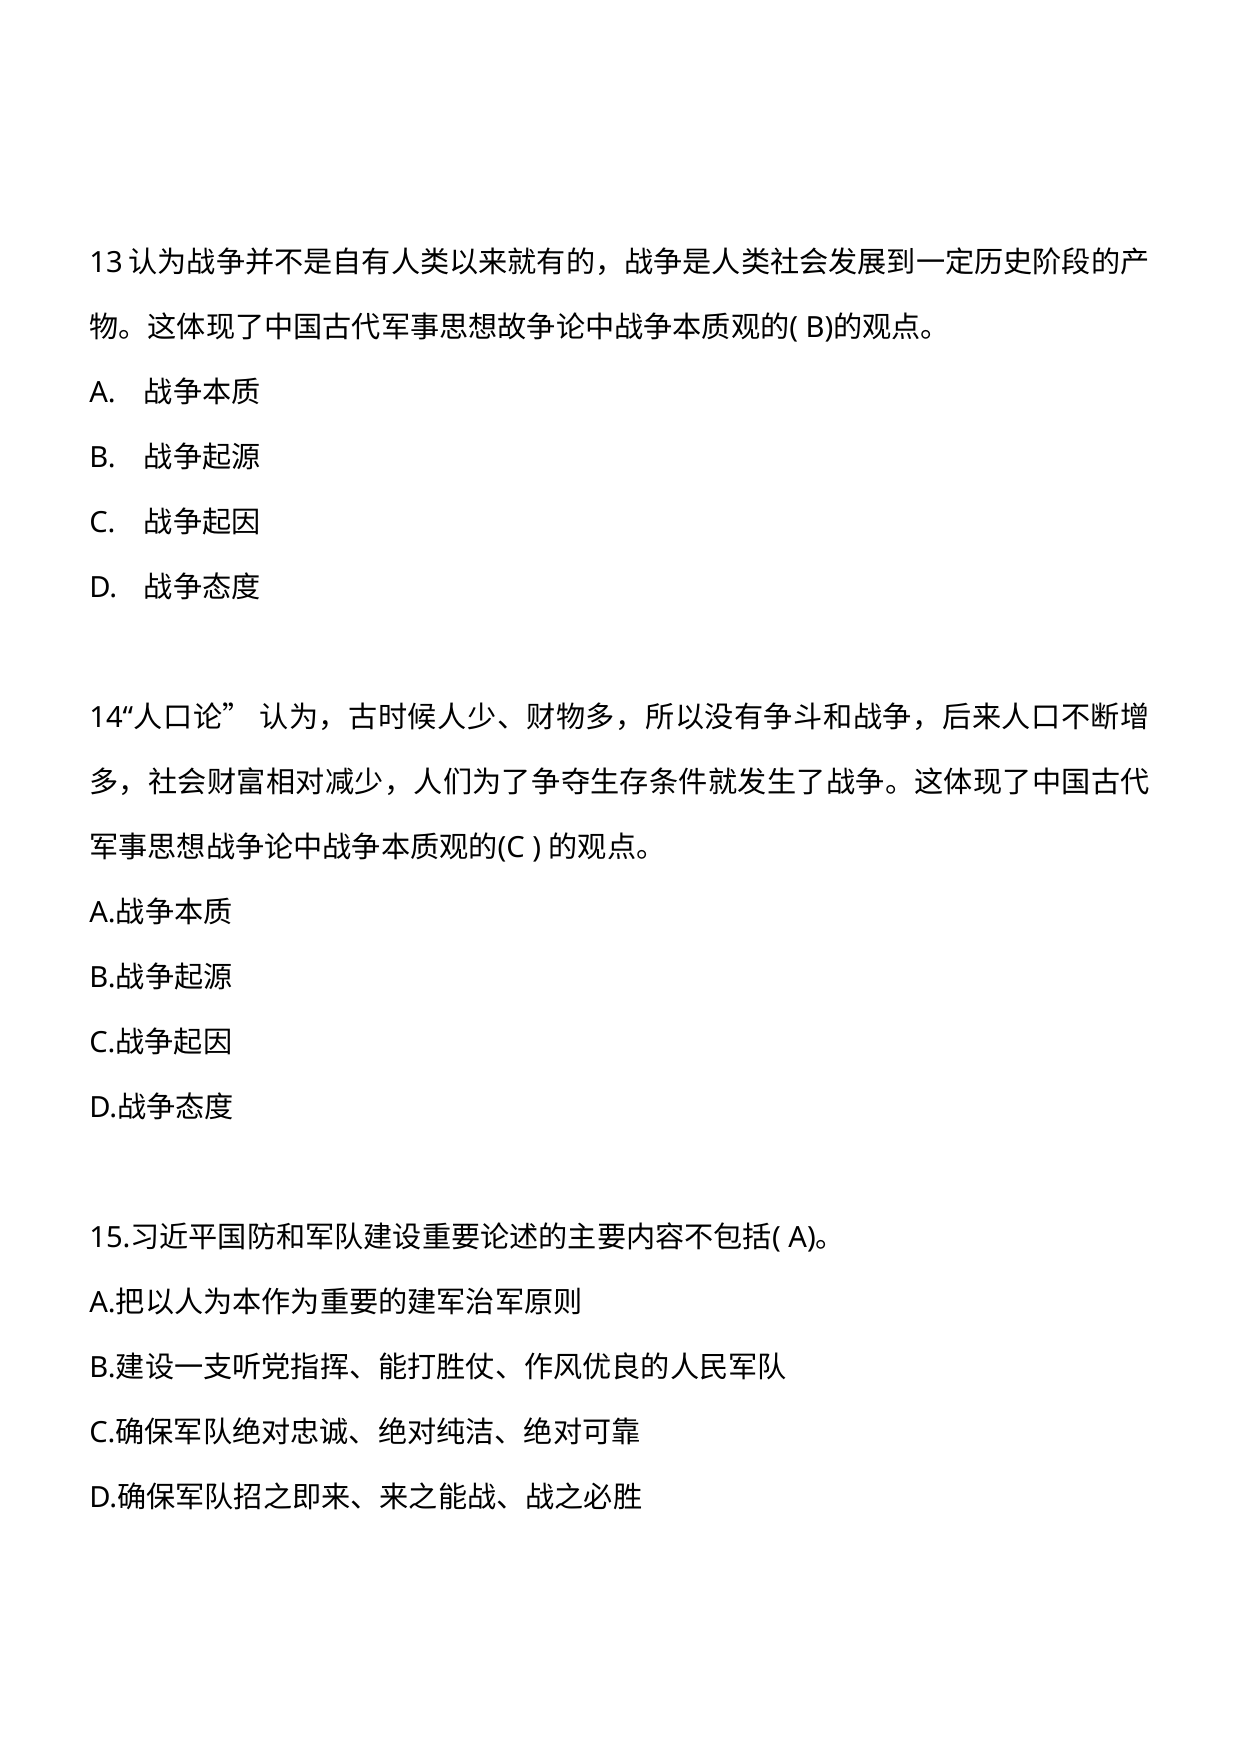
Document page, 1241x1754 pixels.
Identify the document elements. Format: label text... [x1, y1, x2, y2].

text B. 战争起源 [89, 422, 1151, 487]
text C. 战争起因 [89, 487, 1151, 552]
text B.战争起源 [89, 942, 1151, 1007]
text D.战争态度 [89, 1072, 1151, 1137]
text 13认为战争并不是自有人类以来就有的，战争是人类社会发展到一定历史阶段的产物。这体现了中国古代军事思想故争论中战争本质观的( B)的观点。 [89, 227, 1151, 357]
text C.战争起因 [89, 1007, 1151, 1072]
text A.把以人为本作为重要的建军治军原则 [89, 1267, 1151, 1332]
text B.建设一支听党指挥、能打胜仗、作风优良的人民军队 [89, 1332, 1151, 1397]
text 15.习近平国防和军队建设重要论述的主要内容不包括( A)。 [89, 1202, 1151, 1267]
text 14“人口论” 认为，古时候人少、财物多，所以没有争斗和战争，后来人口不断增多，社会财富相对减少，人们为了争夺生存条件就发生了战争。这体现了中国古代军事思想战争论中战争本质观的(C ) 的观点。 [89, 682, 1151, 877]
text D. 战争态度 [89, 552, 1151, 617]
text A. 战争本质 [89, 357, 1151, 422]
text C.确保军队绝对忠诚、绝对纯洁、绝对可靠 [89, 1397, 1151, 1462]
text D.确保军队招之即来、来之能战、战之必胜 [89, 1462, 1151, 1527]
text A.战争本质 [89, 877, 1151, 942]
